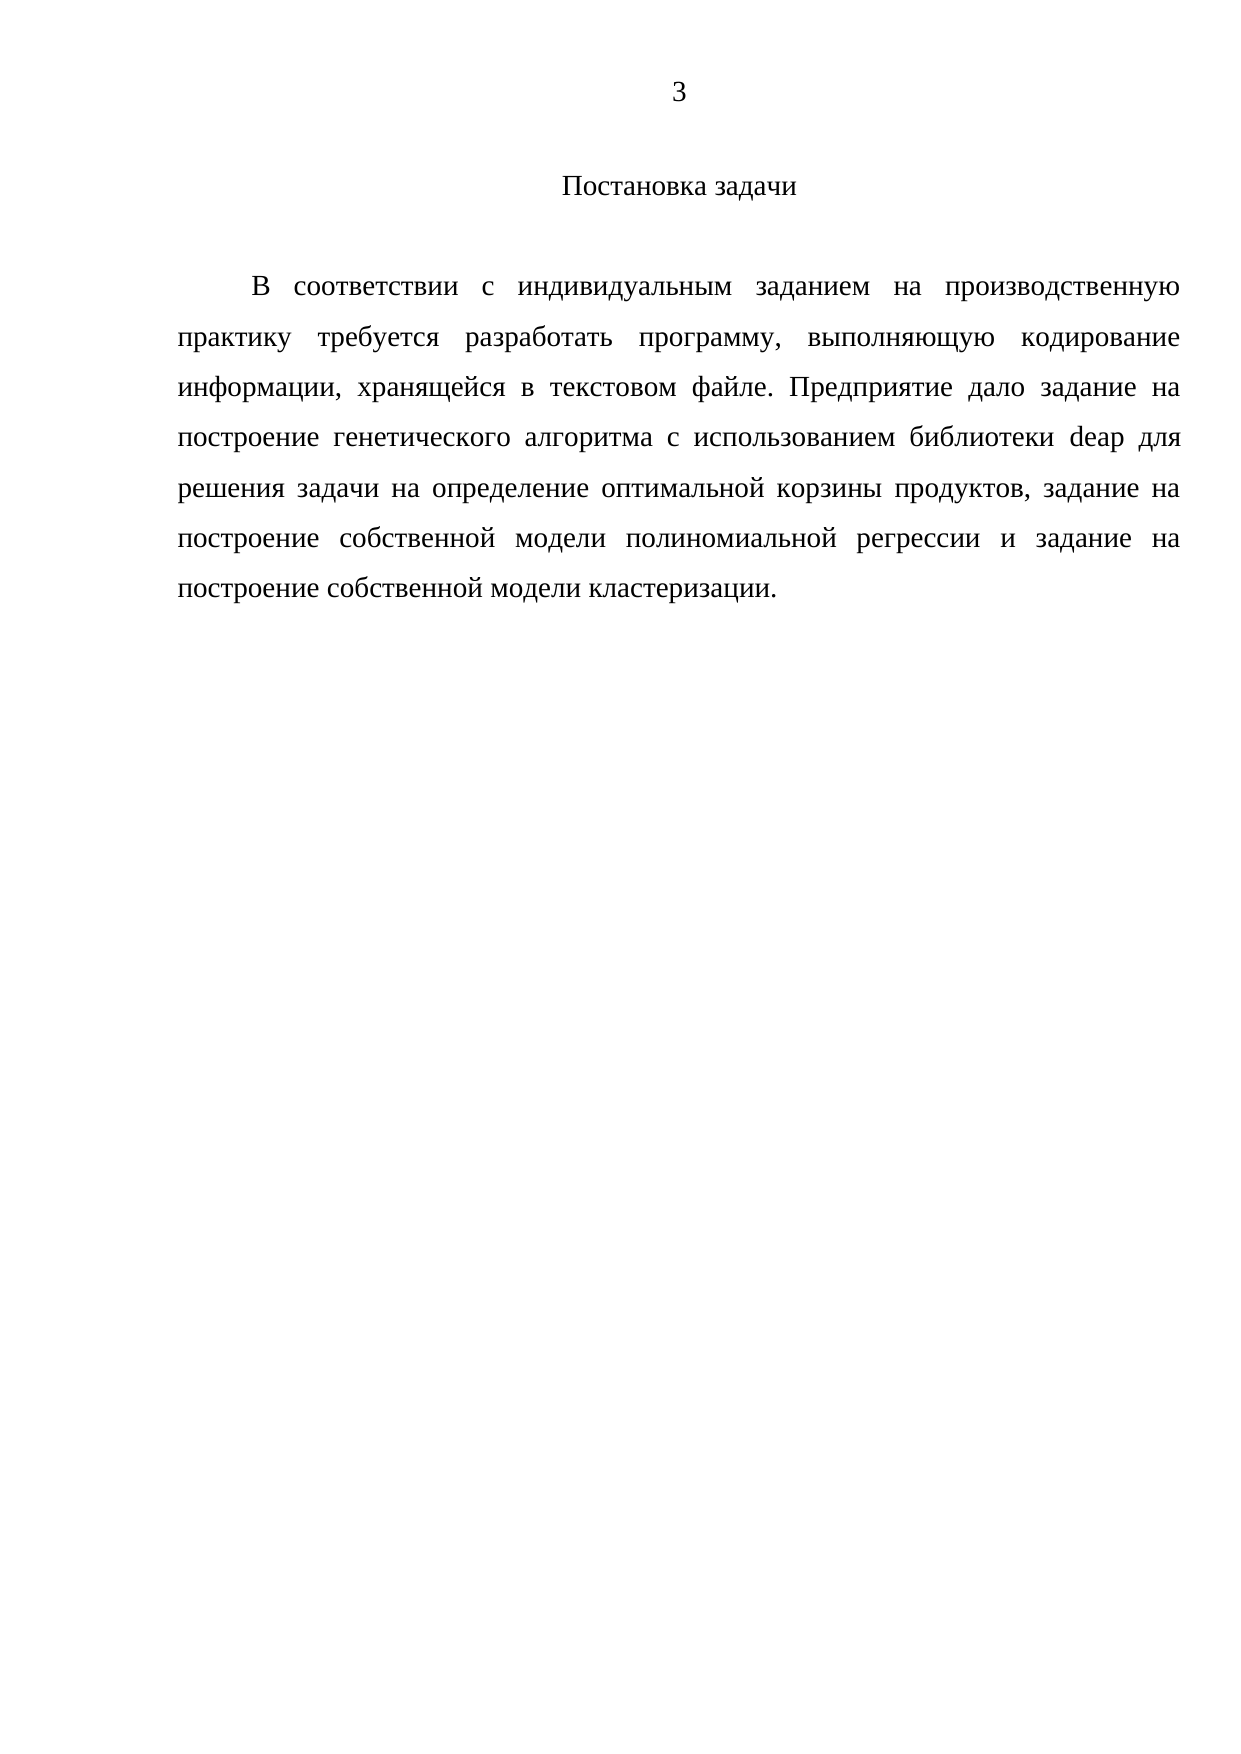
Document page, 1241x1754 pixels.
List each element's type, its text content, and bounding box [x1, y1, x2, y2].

subtitle Постановка задачи [177, 168, 1181, 202]
text В соответствии с индивидуальным заданием на производственную практику требуется разработать программу, выполняющую кодирование информации, хранящейся в текстовом файле. Предприятие дало задание на построение генетического алгоритма с использованием библиотеки deap для решения задачи на определение оптимальной корзины продуктов, задание на построение собственной модели полиномиальной регрессии и задание на построение собственной модели кластеризации. [177, 268, 1181, 604]
